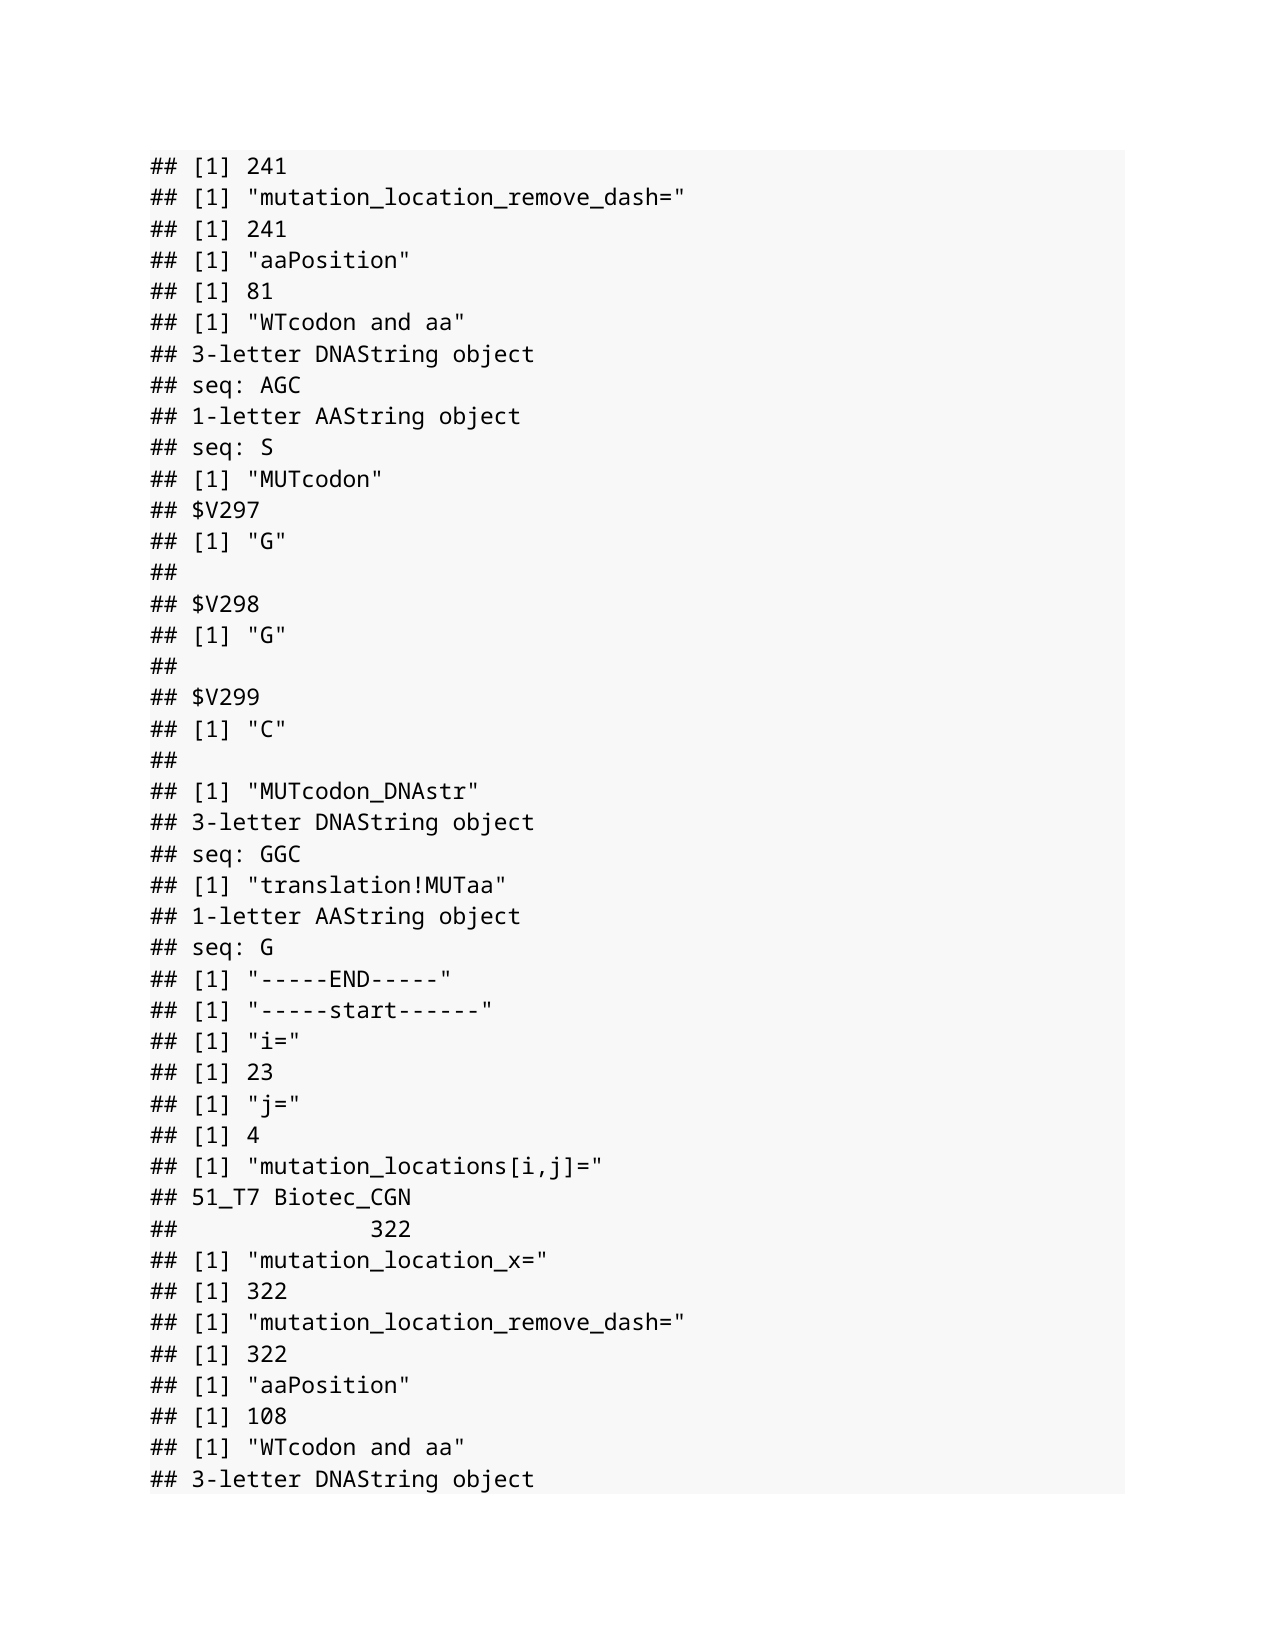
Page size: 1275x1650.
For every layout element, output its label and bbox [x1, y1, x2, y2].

text [150, 150, 1125, 1494]
